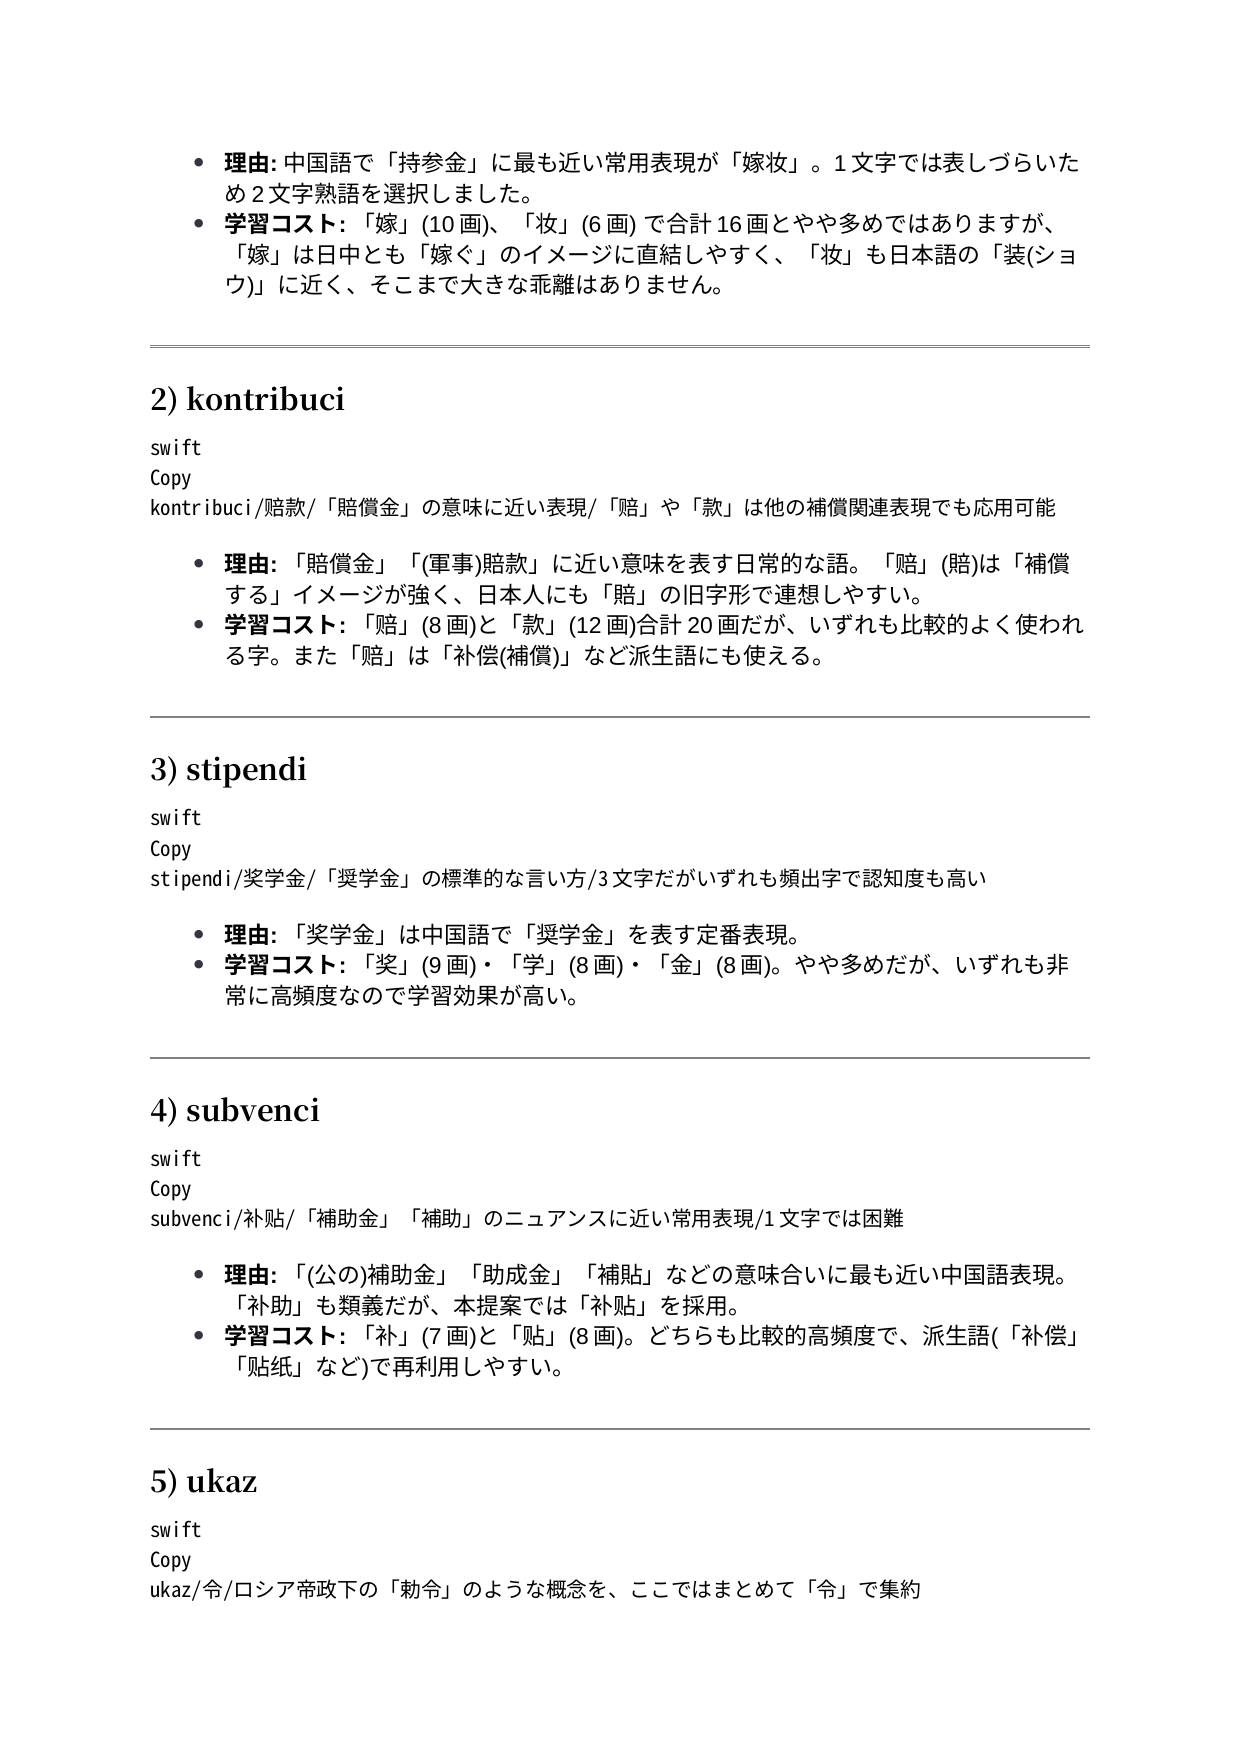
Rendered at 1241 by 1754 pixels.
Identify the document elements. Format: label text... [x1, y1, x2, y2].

subtitle 3) stipendi [150, 747, 1090, 789]
text swift [150, 431, 1090, 461]
list 学習コスト: 「奖」(9画)・「学」(8画)・「金」(8画)。やや多めだが、いずれも非常に高頻度なので学習効果が高い。 [194, 952, 1090, 1009]
subtitle 4) subvenci [150, 1088, 1090, 1130]
list 理由: 「賠償金」「(軍事)賠款」に近い意味を表す日常的な語。「赔」(賠)は「補償する」イメージが強く、日本人にも「賠」の旧字形で連想しやすい。 [194, 551, 1090, 608]
text stipendi/奖学金/「奨学金」の標準的な言い方/3文字だがいずれも頻出字で認知度も高い [150, 862, 1090, 892]
text Copy [150, 461, 1090, 491]
text swift [150, 1142, 1090, 1172]
text ukaz/令/ロシア帝政下の「勅令」のような概念を、ここではまとめて「令」で集約 [150, 1573, 1090, 1603]
text kontribuci/赔款/「賠償金」の意味に近い表現/「赔」や「款」は他の補償関連表現でも応用可能 [150, 491, 1090, 521]
list 学習コスト: 「补」(7画)と「贴」(8画)。どちらも比較的高頻度で、派生語(「补偿」「贴纸」など)で再利用しやすい。 [194, 1323, 1090, 1380]
subtitle 2) kontribuci [150, 376, 1090, 418]
text Copy [150, 832, 1090, 862]
list 理由: 「(公の)補助金」「助成金」「補貼」などの意味合いに最も近い中国語表現。「补助」も類義だが、本提案では「补贴」を採用。 [194, 1262, 1090, 1319]
list 学習コスト: 「赔」(8画)と「款」(12画)合計20画だが、いずれも比較的よく使われる字。また「赔」は「补偿(補償)」など派生語にも使える。 [194, 612, 1090, 669]
text swift [150, 1513, 1090, 1543]
text swift [150, 802, 1090, 832]
list 理由: 「奖学金」は中国語で「奨学金」を表す定番表現。 [194, 922, 1090, 948]
list 学習コスト: 「嫁」(10画)、「妆」(6画) で合計16画とやや多めではありますが、「嫁」は日中とも「嫁ぐ」のイメージに直結しやすく、「妆」も日本語の「装(ショウ)」に近く、そこまで大きな乖離はありません。 [194, 211, 1090, 298]
text Copy [150, 1172, 1090, 1203]
text subvenci/补贴/「補助金」「補助」のニュアンスに近い常用表現/1文字では困難 [150, 1203, 1090, 1233]
text Copy [150, 1543, 1090, 1573]
list 理由: 中国語で「持参金」に最も近い常用表現が「嫁妆」。1文字では表しづらいため2文字熟語を選択しました。 [194, 150, 1090, 207]
subtitle 5) ukaz [150, 1458, 1090, 1500]
